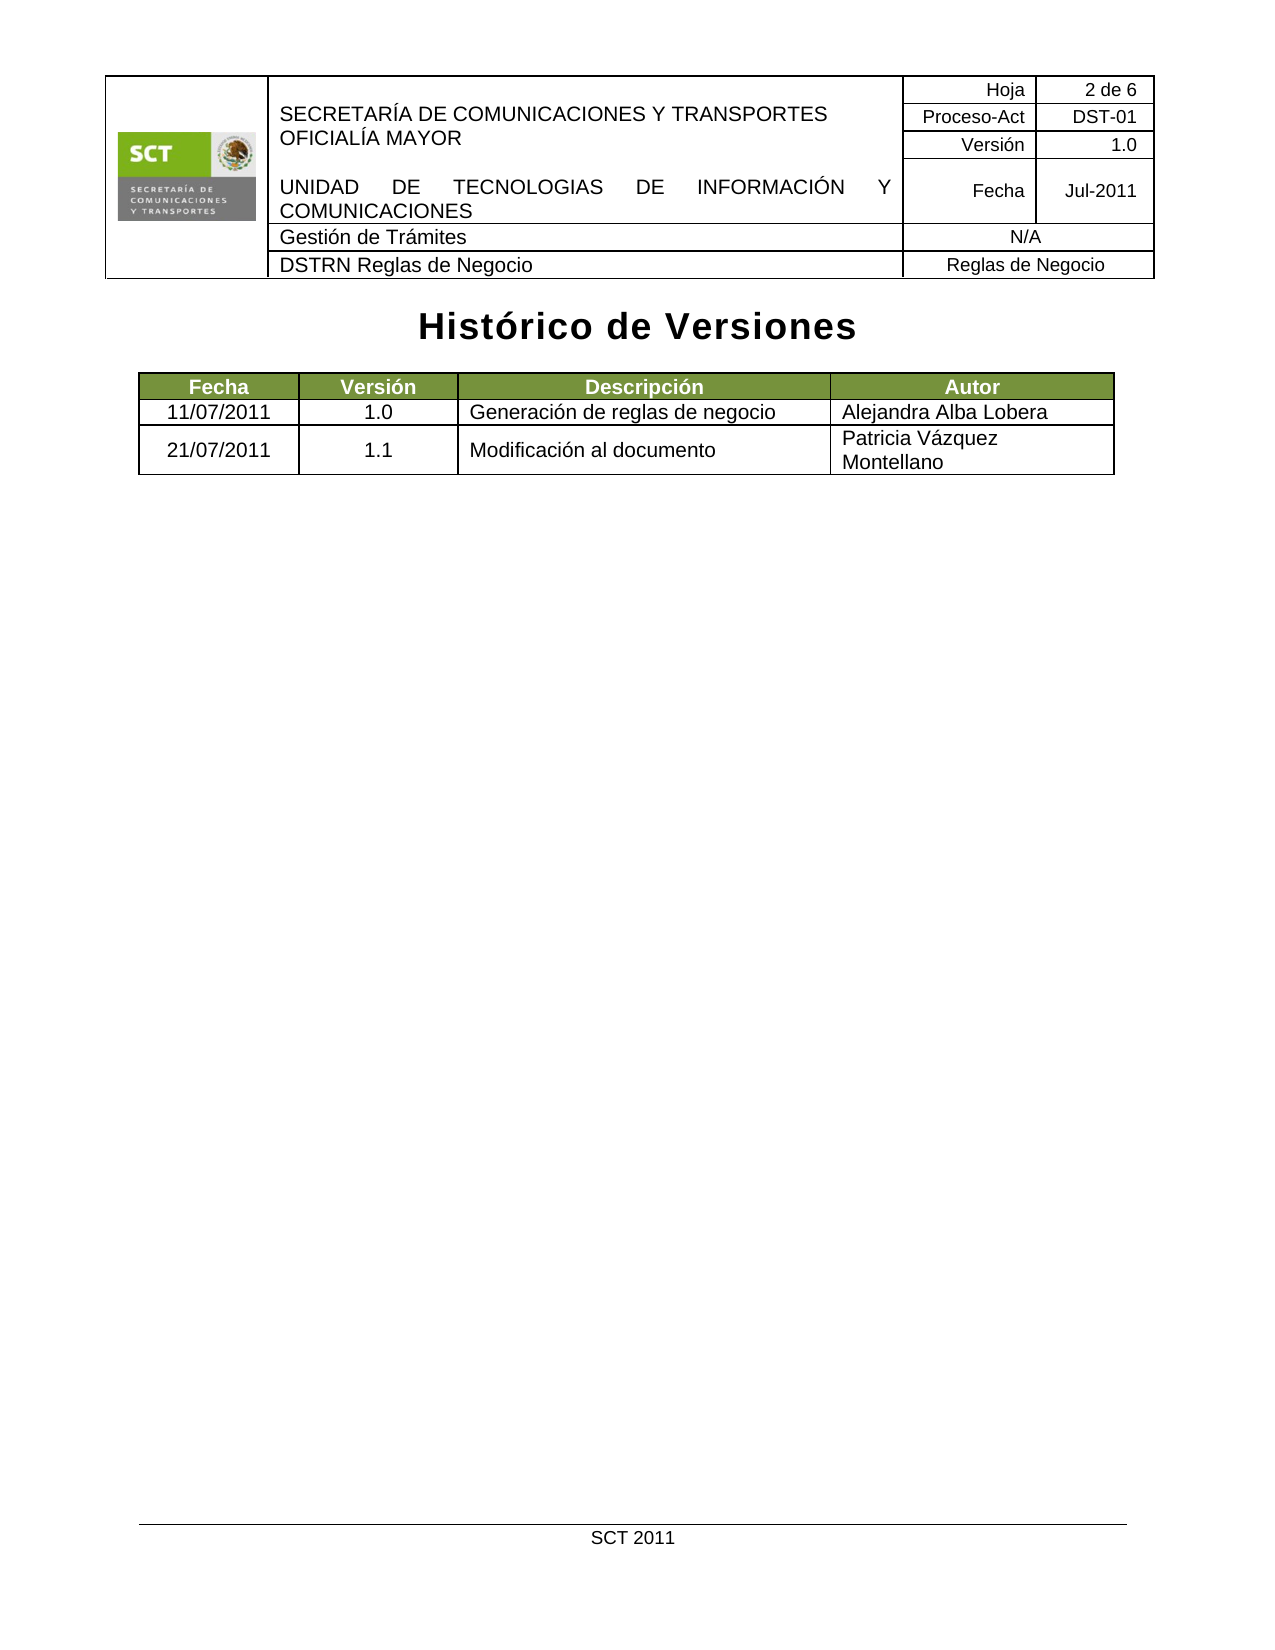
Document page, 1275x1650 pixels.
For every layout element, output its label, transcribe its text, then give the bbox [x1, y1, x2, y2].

table_cell Patricia Vázquez Montellano [831, 426, 1113, 474]
subtitle Histórico de Versiones [150, 304, 1125, 347]
table_header Versión [300, 374, 457, 399]
table_cell Alejandra Alba Lobera [831, 400, 1113, 424]
table_header Descripción [459, 374, 830, 399]
table_cell 11/07/2011 [140, 400, 298, 424]
table_cell Modificación al documento [459, 426, 830, 474]
table_cell Generación de reglas de negocio [459, 400, 830, 424]
table_cell 21/07/2011 [140, 426, 298, 474]
table_cell 1.1 [300, 426, 457, 474]
table_cell 1.0 [300, 400, 457, 424]
table_header Autor [831, 374, 1113, 399]
table_header Fecha [140, 374, 298, 399]
